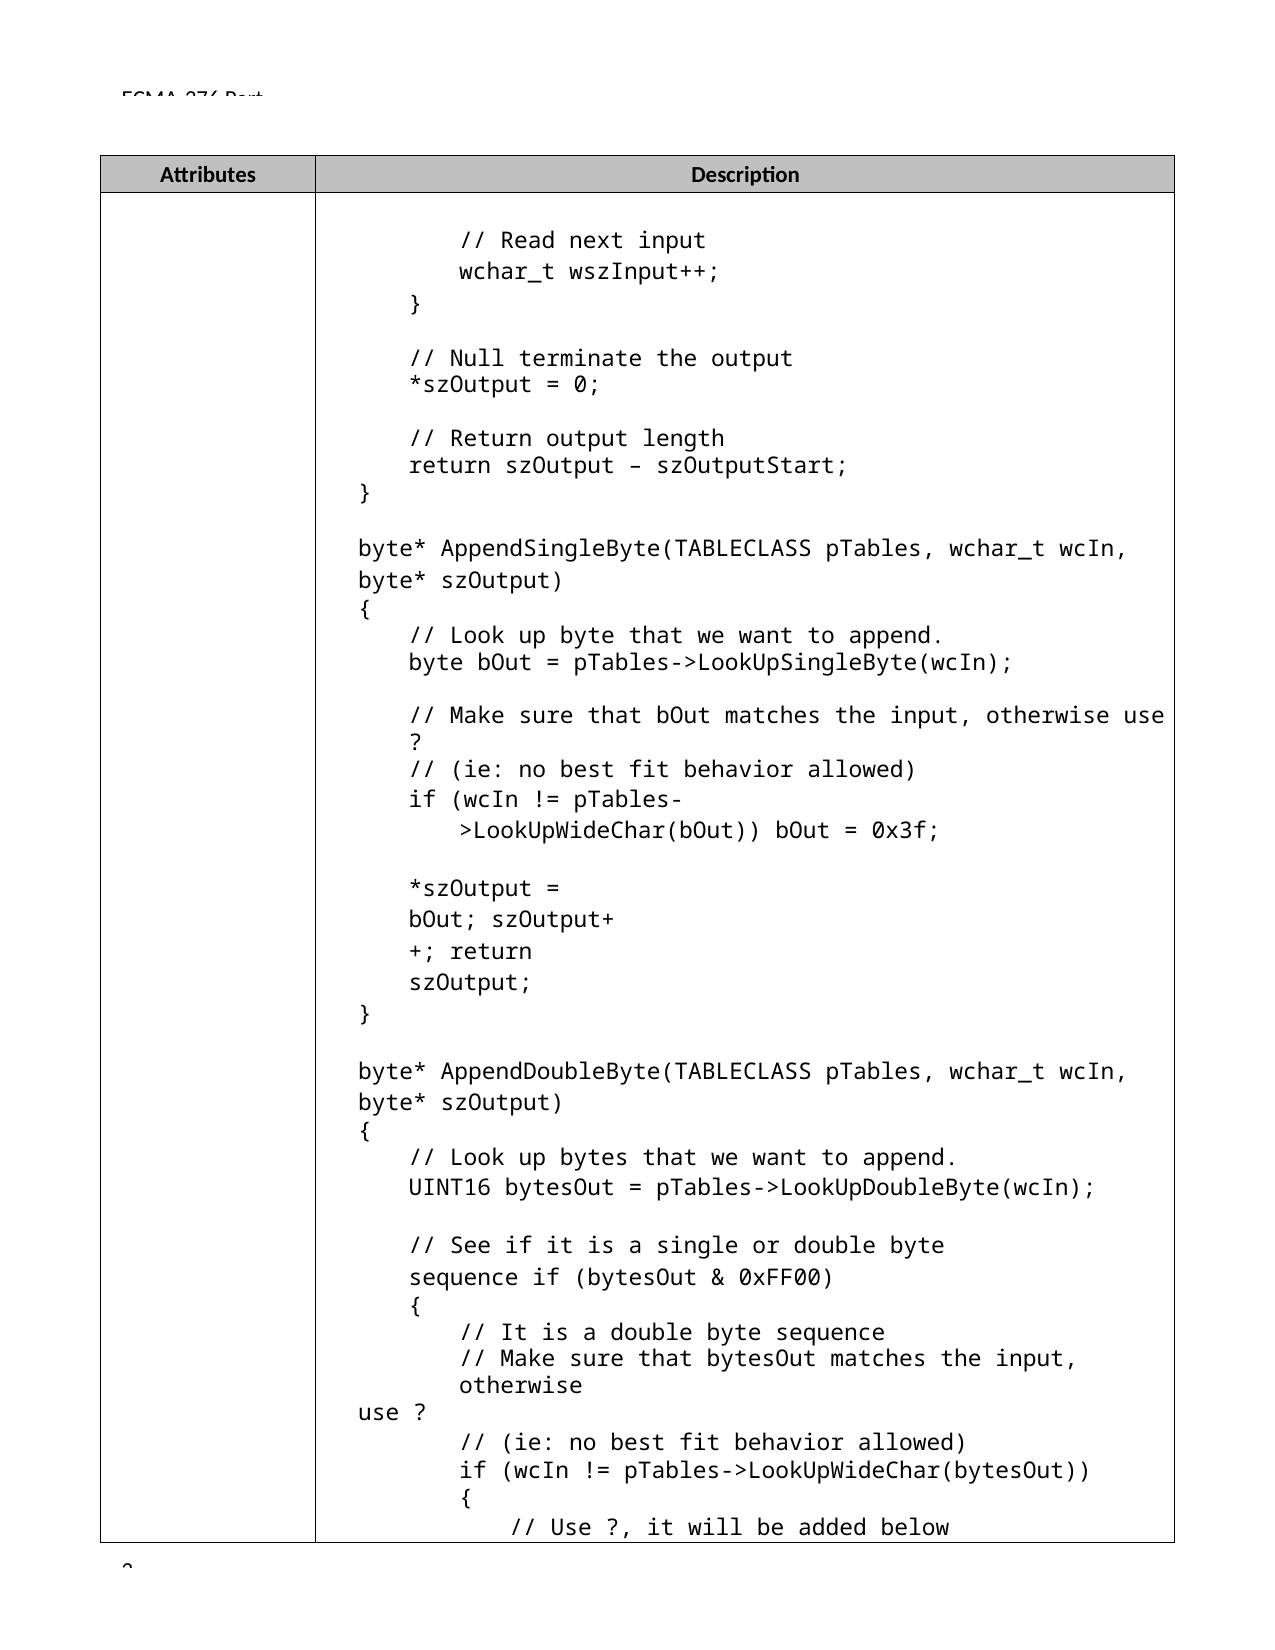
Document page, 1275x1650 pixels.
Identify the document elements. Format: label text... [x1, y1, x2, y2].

table_header Attributes [101, 156, 315, 192]
table_cell [101, 193, 315, 1542]
table_header Description [316, 156, 1174, 192]
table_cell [316, 193, 1174, 1542]
